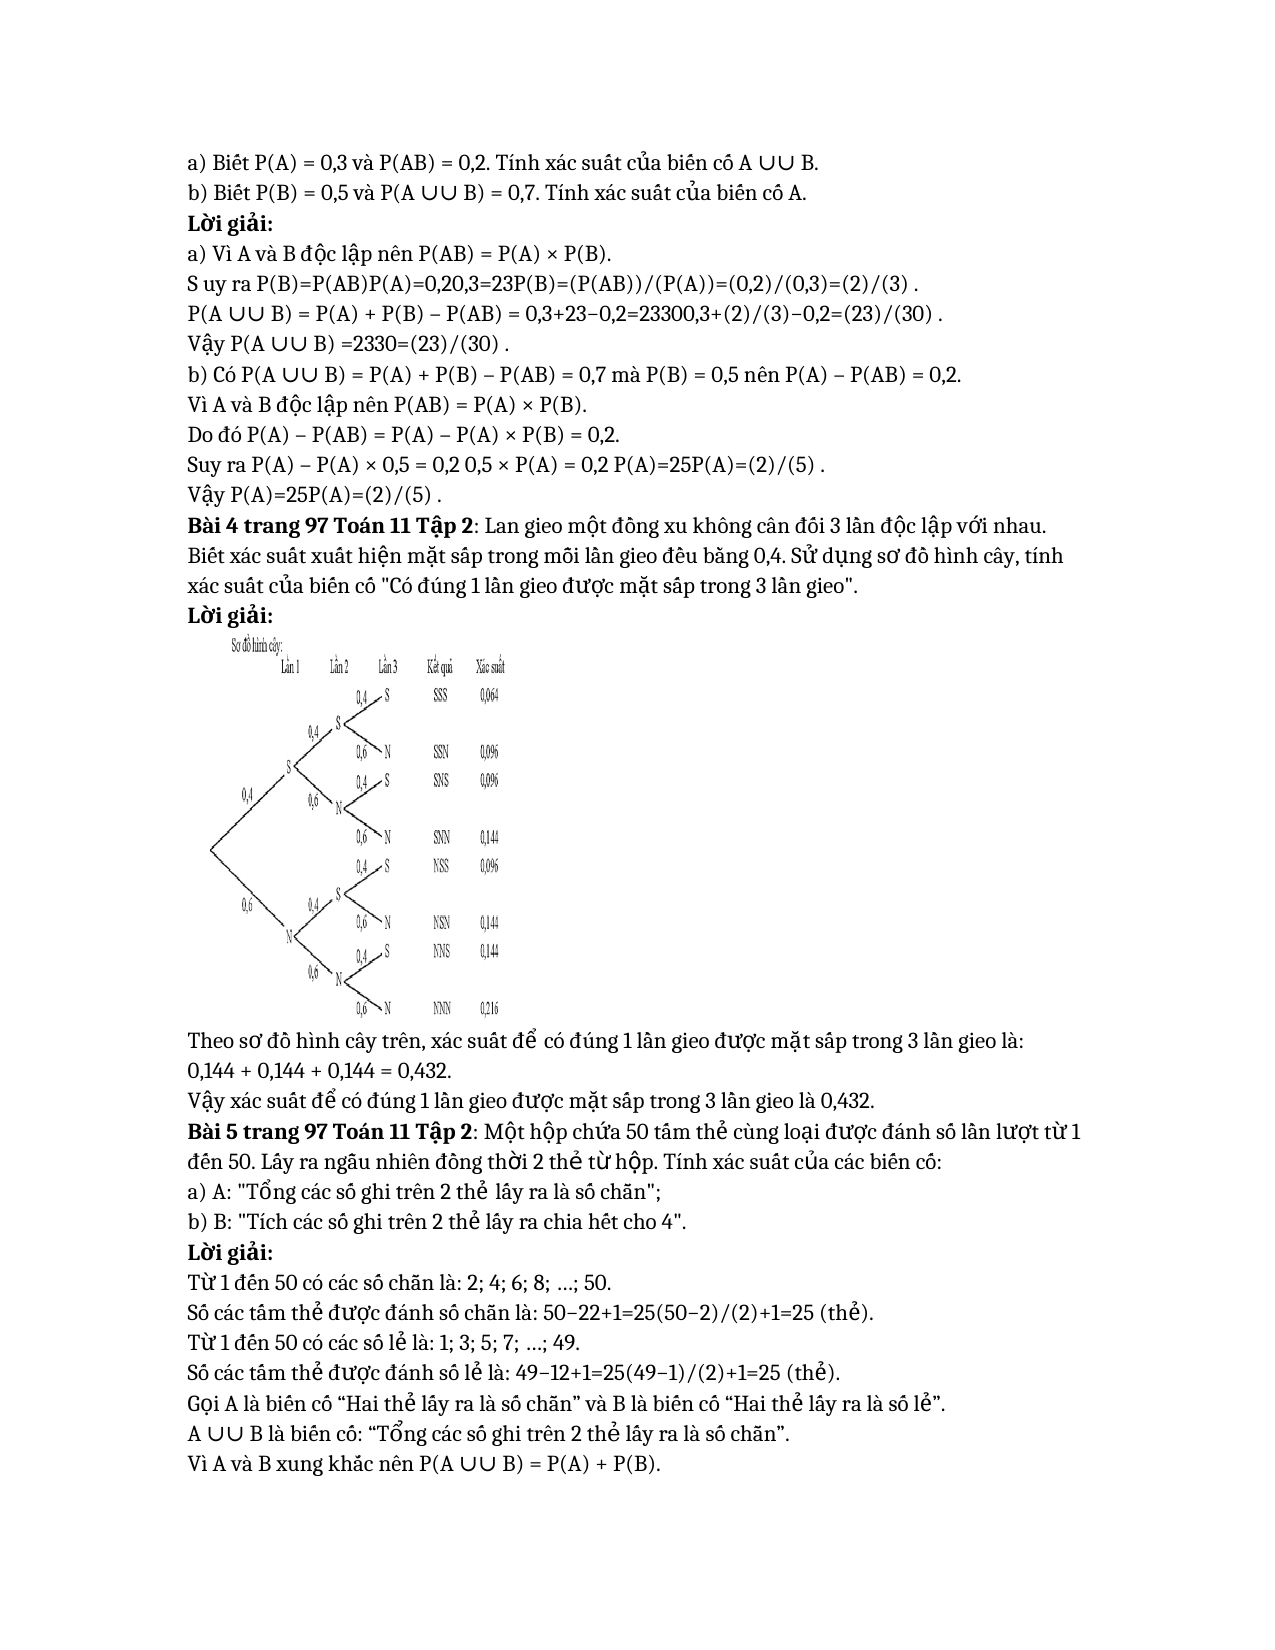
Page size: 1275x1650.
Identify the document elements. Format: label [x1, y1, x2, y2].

picture [206, 633, 519, 1024]
text [187, 150, 1087, 1477]
